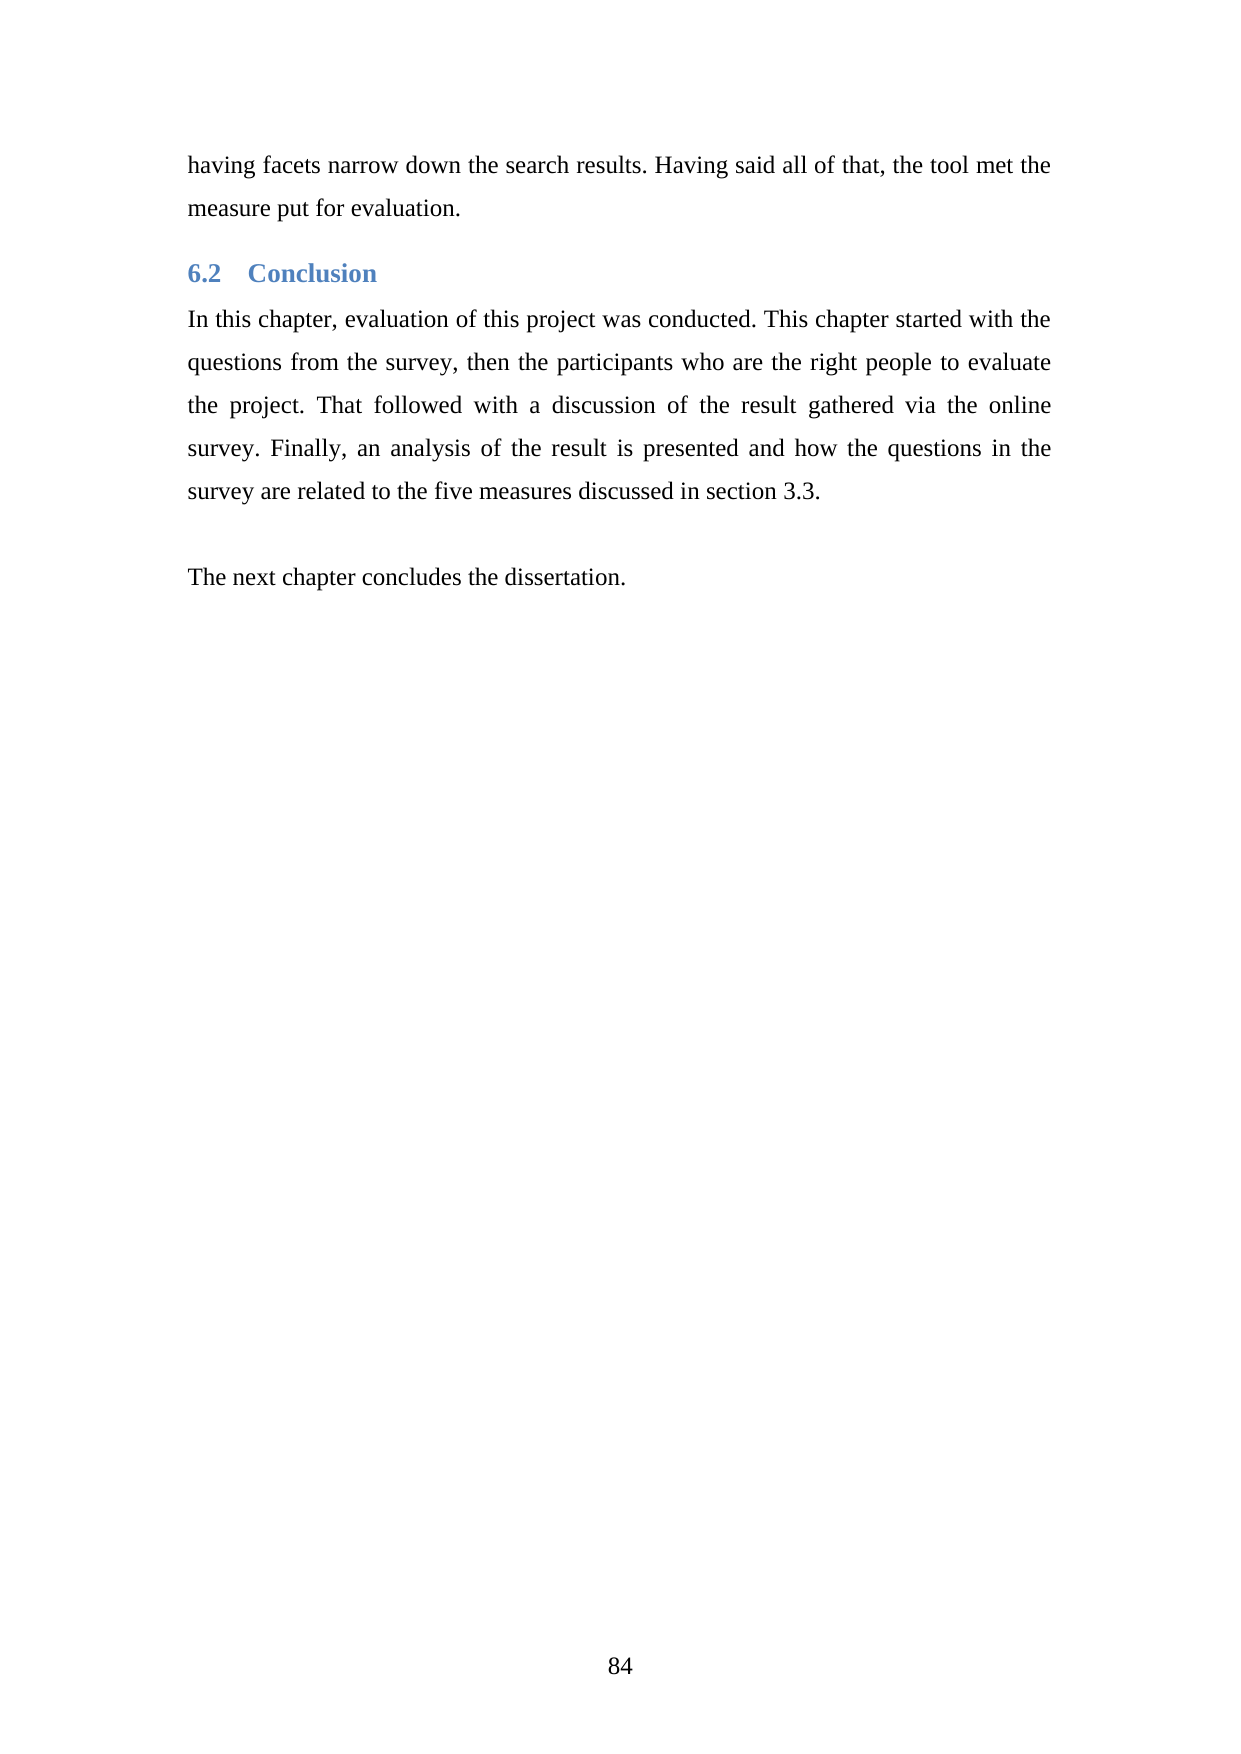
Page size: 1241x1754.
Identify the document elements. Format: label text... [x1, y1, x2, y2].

text The next chapter concludes the dissertation. [187, 562, 1053, 591]
subtitle Conclusion [187, 257, 1053, 288]
text In this chapter, evaluation of this project was conducted. This chapter started with the questions from the survey, then the participants who are the right people to evaluate the project. That followed with a discussion of the result gathered via the online survey. Finally, an analysis of the result is presented and how the questions in the survey are related to the five measures discussed in section 3.3. [187, 304, 1053, 505]
